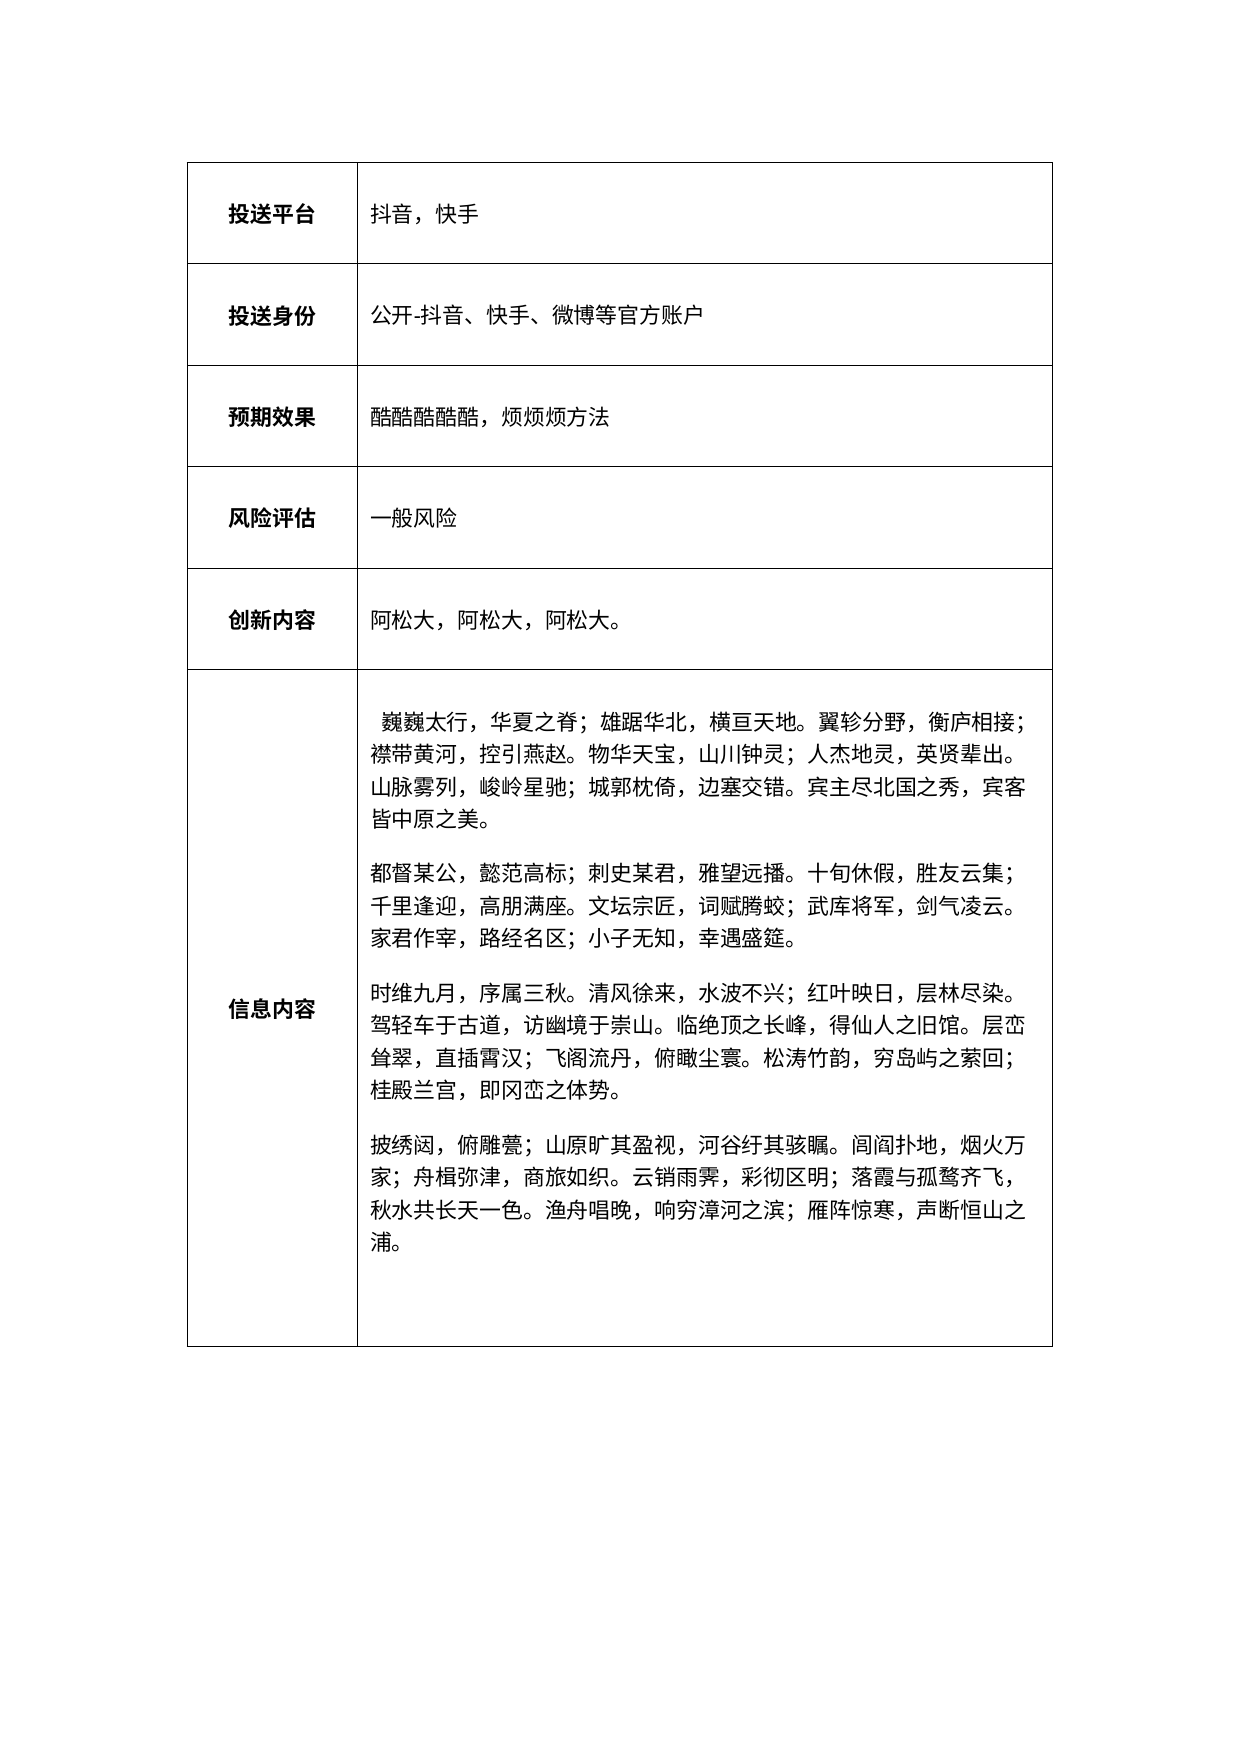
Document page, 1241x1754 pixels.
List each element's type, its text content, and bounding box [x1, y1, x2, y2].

table_cell 一般风险 [358, 467, 1052, 567]
table_cell 信息内容 [188, 670, 357, 1346]
table_cell 阿松大，阿松大，阿松大。 [358, 569, 1052, 669]
table_cell 抖音，快手 [358, 163, 1052, 263]
table_cell 投送平台 [188, 163, 357, 263]
table_cell 巍巍太行，华夏之脊；雄踞华北，横亘天地。翼轸分野，衡庐相接；襟带黄河，控引燕赵。物华天宝，山川钟灵；人杰地灵，英贤辈出。山脉雾列，峻岭星驰；城郭枕倚，边塞交错。宾主尽北国之秀，宾客皆中原之美。 都督某公，懿范高标；刺史某君，雅望远播。十旬休假，胜友云集；千里逢迎，高朋满座。文坛宗匠，词赋腾蛟；武库将军，剑气凌云。家君作宰，路经名区；小子无知，幸遇盛筵。 时维九月，序属三秋。清风徐来，水波不兴；红叶映日，层林尽染。驾轻车于古道，访幽境于崇山。临绝顶之长峰，得仙人之旧馆。层峦耸翠，直插霄汉；飞阁流丹，俯瞰尘寰。松涛竹韵，穷岛屿之萦回；桂殿兰宫，即冈峦之体势。 披绣闼，俯雕甍；山原旷其盈视，河谷纡其骇瞩。闾阎扑地，烟火万家；舟楫弥津，商旅如织。云销雨霁，彩彻区明；落霞与孤鹜齐飞，秋水共长天一色。渔舟唱晚，响穷漳河之滨；雁阵惊寒，声断恒山之浦。 [358, 670, 1052, 1346]
table_cell 创新内容 [188, 569, 357, 669]
table_cell 公开-抖音、快手、微博等官方账户 [358, 264, 1052, 365]
table_cell 预期效果 [188, 366, 357, 466]
table_cell 酷酷酷酷酷，烦烦烦方法 [358, 366, 1052, 466]
table_cell 风险评估 [188, 467, 357, 567]
table_cell 投送身份 [188, 264, 357, 365]
